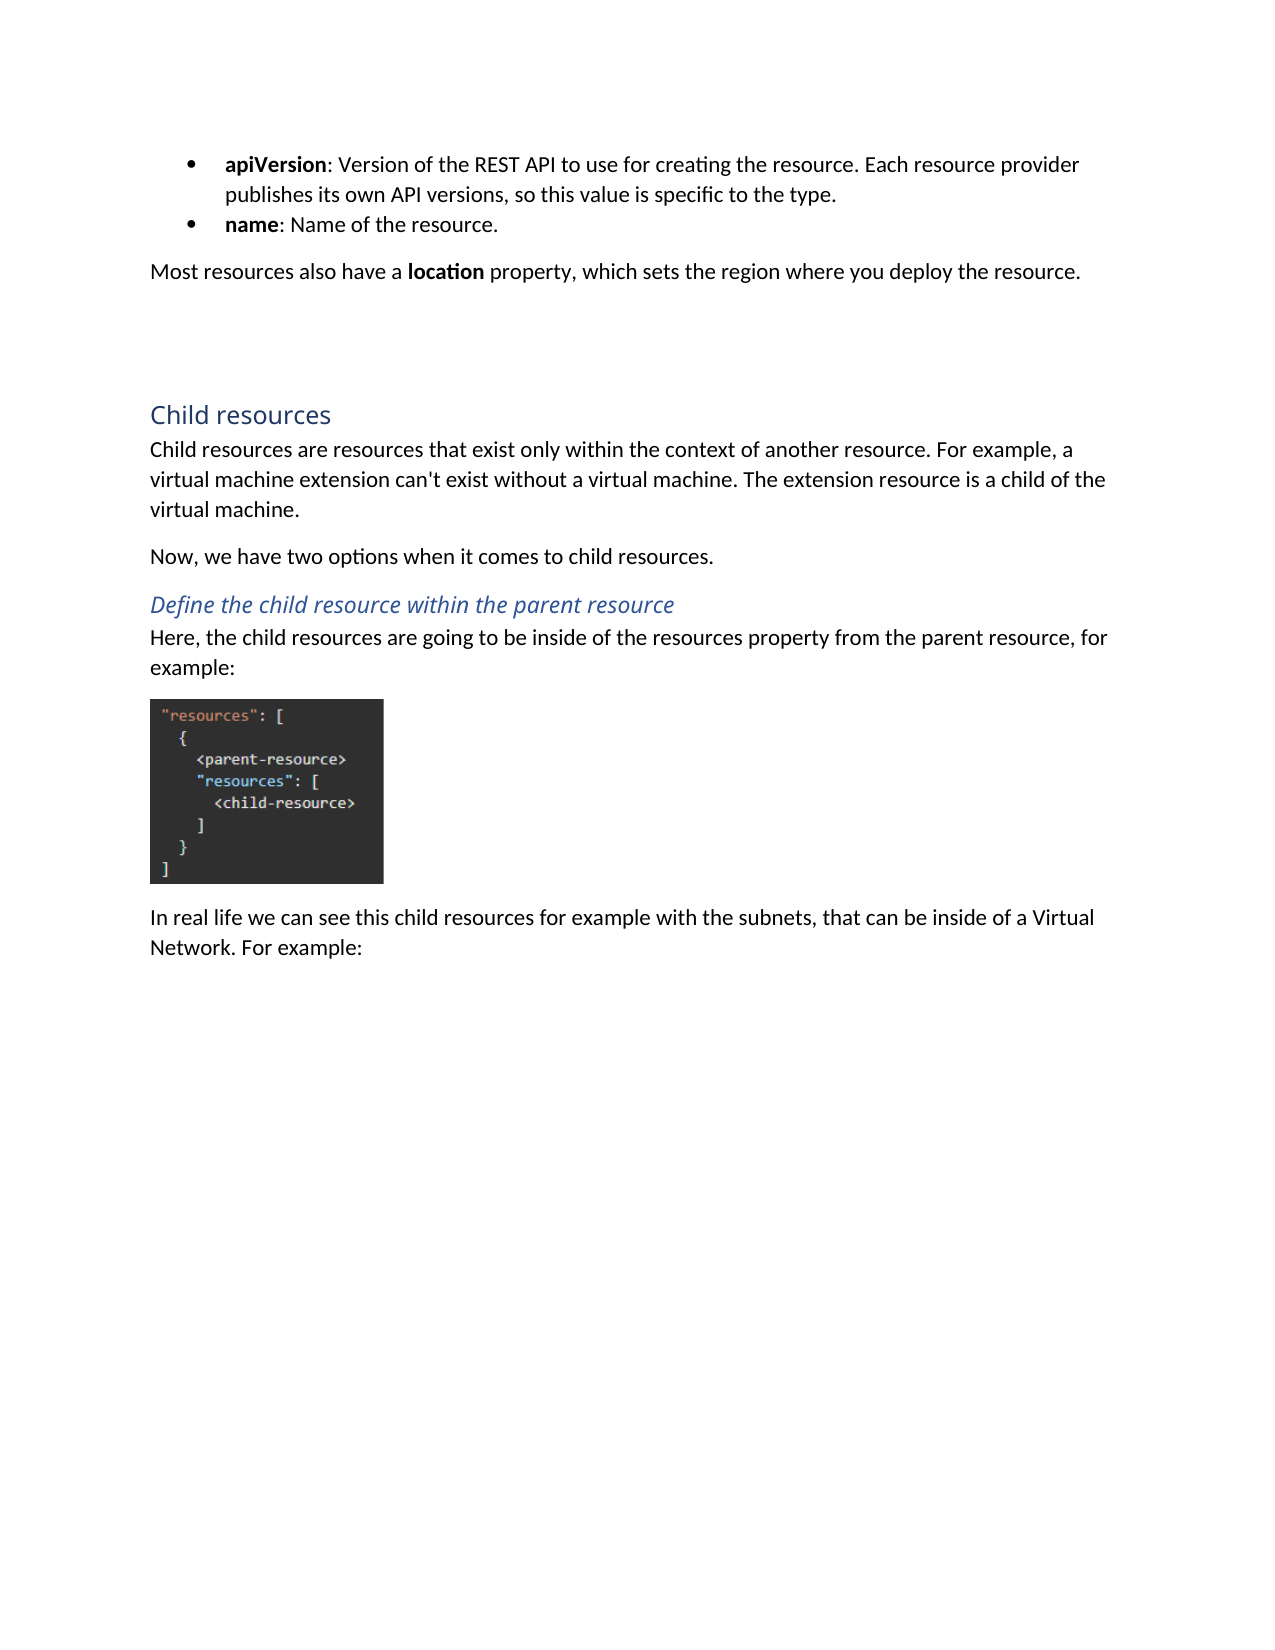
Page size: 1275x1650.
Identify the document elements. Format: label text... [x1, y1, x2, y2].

text Here, the child resources are going to be inside of the resources property from the parent resource, for example: [150, 623, 1125, 681]
subtitle Define the child resource within the parent resource [150, 589, 1125, 620]
text In real life we can see this child resources for example with the subnets, that can be inside of a Virtual Network. For example: [150, 903, 1125, 961]
list name: Name of the resource. [187, 210, 1125, 238]
picture [150, 699, 384, 884]
text Child resources are resources that exist only within the context of another resource. For example, a virtual machine extension can't exist without a virtual machine. The extension resource is a child of the virtual machine. [150, 435, 1125, 523]
text Now, we have two options when it comes to child resources. [150, 542, 1125, 570]
subtitle Child resources [150, 398, 1125, 432]
list apiVersion: Version of the REST API to use for creating the resource. Each resource provider publishes its own API versions, so this value is specific to the type. [187, 150, 1125, 208]
text Most resources also have a location property, which sets the region where you deploy the resource. [150, 257, 1125, 285]
